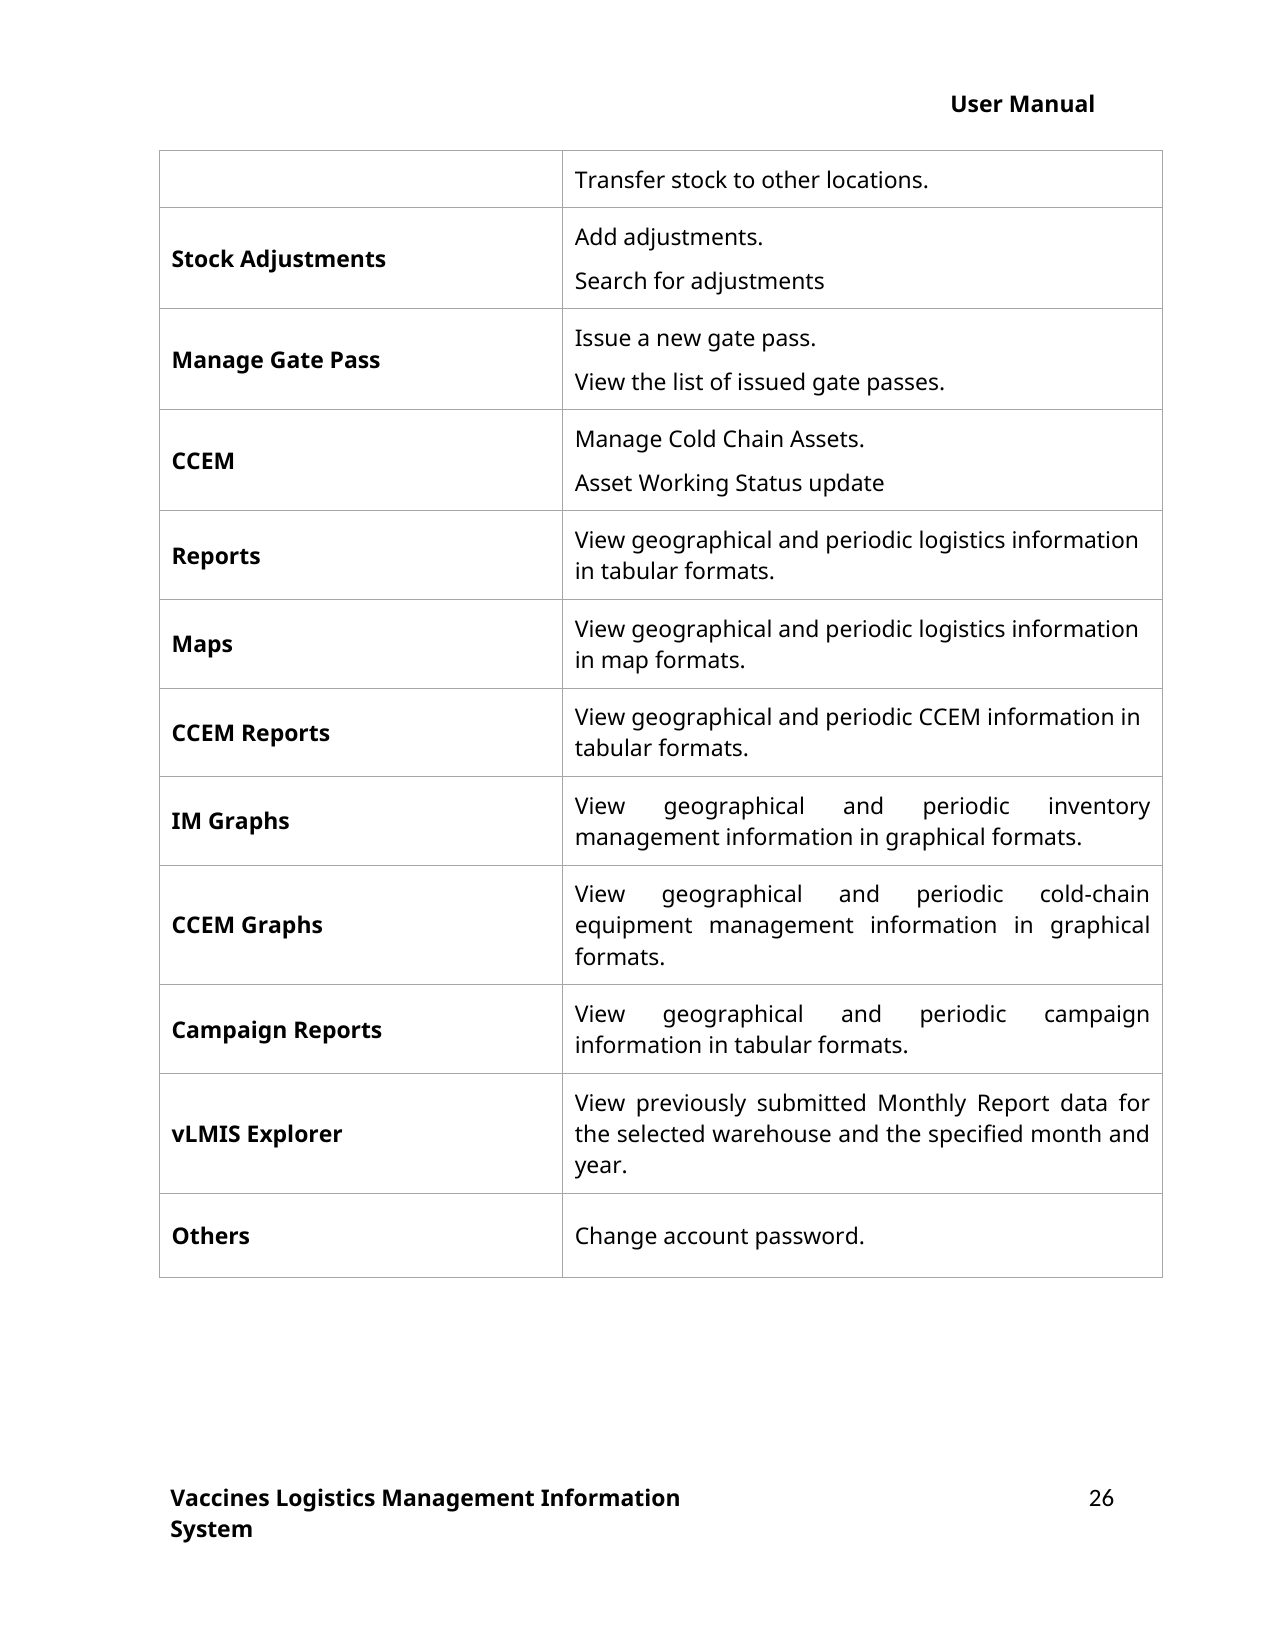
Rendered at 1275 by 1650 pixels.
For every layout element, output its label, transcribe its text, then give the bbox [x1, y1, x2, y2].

table_cell View geographical and periodic logistics information in tabular formats. [563, 511, 1162, 599]
table_cell View previously submitted Monthly Report data for the selected warehouse and the specified month and year. [563, 1074, 1162, 1193]
table_cell View geographical and periodic cold-chain equipment management information in graphical formats. [563, 866, 1162, 984]
table_cell View geographical and periodic CCEM information in tabular formats. [563, 689, 1162, 776]
table_cell Stock Adjustments [160, 208, 562, 308]
table_cell IM Graphs [160, 777, 562, 864]
table_cell View geographical and periodic campaign information in tabular formats. [563, 985, 1162, 1073]
table_cell View geographical and periodic inventory management information in graphical formats. [563, 777, 1162, 864]
table_cell Add adjustments. Search for adjustments [563, 208, 1162, 308]
table_cell CCEM Reports [160, 689, 562, 776]
table_cell CCEM [160, 410, 562, 510]
table_cell Campaign Reports [160, 985, 562, 1073]
table_cell Maps [160, 600, 562, 687]
table_cell Change account password. [563, 1194, 1162, 1277]
table_cell View geographical and periodic logistics information in map formats. [563, 600, 1162, 687]
table_cell Issue a new gate pass. View the list of issued gate passes. [563, 309, 1162, 409]
table_cell CCEM Graphs [160, 866, 562, 984]
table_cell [160, 151, 562, 207]
table_cell Others [160, 1194, 562, 1277]
table_cell Manage Cold Chain Assets. Asset Working Status update [563, 410, 1162, 510]
table_cell Manage Gate Pass [160, 309, 562, 409]
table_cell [563, 151, 1162, 207]
table_cell Reports [160, 511, 562, 599]
table_cell vLMIS Explorer [160, 1074, 562, 1193]
